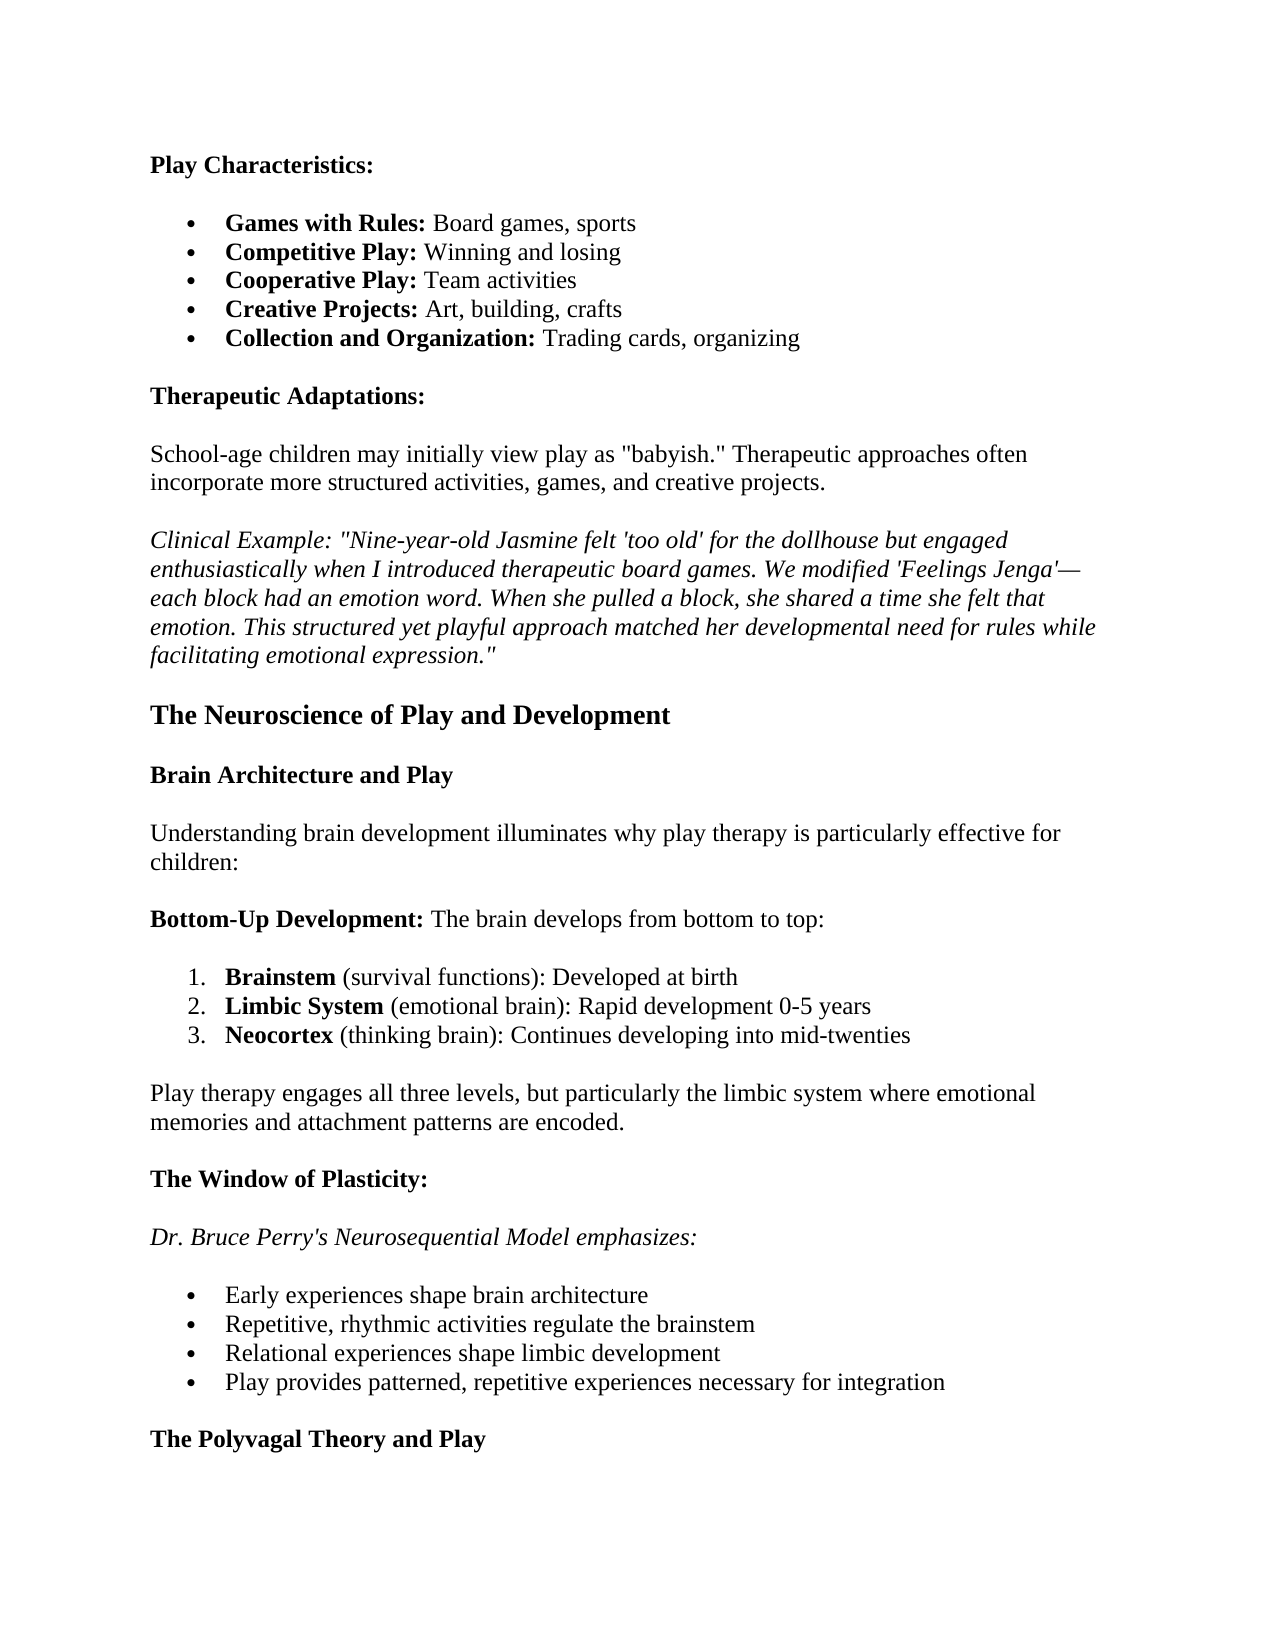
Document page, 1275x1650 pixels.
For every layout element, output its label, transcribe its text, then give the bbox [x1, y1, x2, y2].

list Early experiences shape brain architecture [187, 1280, 1125, 1309]
list Competitive Play: Winning and losing [187, 237, 1125, 265]
text Bottom-Up Development: The brain develops from bottom to top: [150, 904, 1125, 933]
text Brain Architecture and Play [150, 760, 1125, 789]
text Clinical Example: "Nine-year-old Jasmine felt 'too old' for the dollhouse but engaged enthusiastically when I introduced therapeutic board games. We modified 'Feelings Jenga'—each block had an emotion word. When she pulled a block, she shared a time she felt that emotion. This structured yet playful approach matched her developmental need for rules while facilitating emotional expression." [150, 525, 1125, 669]
text The Neuroscience of Play and Development [150, 698, 1125, 731]
list Cooperative Play: Team activities [187, 265, 1125, 294]
text Dr. Bruce Perry's Neurosequential Model emphasizes: [150, 1222, 1125, 1251]
text Understanding brain development illuminates why play therapy is particularly effective for children: [150, 818, 1125, 875]
list Relational experiences shape limbic development [187, 1338, 1125, 1367]
list Brainstem (survival functions): Developed at birth [187, 962, 1125, 991]
list Games with Rules: Board games, sports [187, 208, 1125, 237]
text Play therapy engages all three levels, but particularly the limbic system where emotional memories and attachment patterns are encoded. [150, 1078, 1125, 1135]
list Limbic System (emotional brain): Rapid development 0-5 years [187, 991, 1125, 1020]
list Collection and Organization: Trading cards, organizing [187, 323, 1125, 352]
list Play provides patterned, repetitive experiences necessary for integration [187, 1367, 1125, 1395]
text The Window of Plasticity: [150, 1164, 1125, 1193]
text Therapeutic Adaptations: [150, 381, 1125, 409]
list Creative Projects: Art, building, crafts [187, 294, 1125, 323]
text Play Characteristics: [150, 150, 1125, 179]
list Neocortex (thinking brain): Continues developing into mid-twenties [187, 1020, 1125, 1049]
list Repetitive, rhythmic activities regulate the brainstem [187, 1309, 1125, 1338]
text The Polyvagal Theory and Play [150, 1424, 1125, 1453]
text School-age children may initially view play as "babyish." Therapeutic approaches often incorporate more structured activities, games, and creative projects. [150, 439, 1125, 496]
